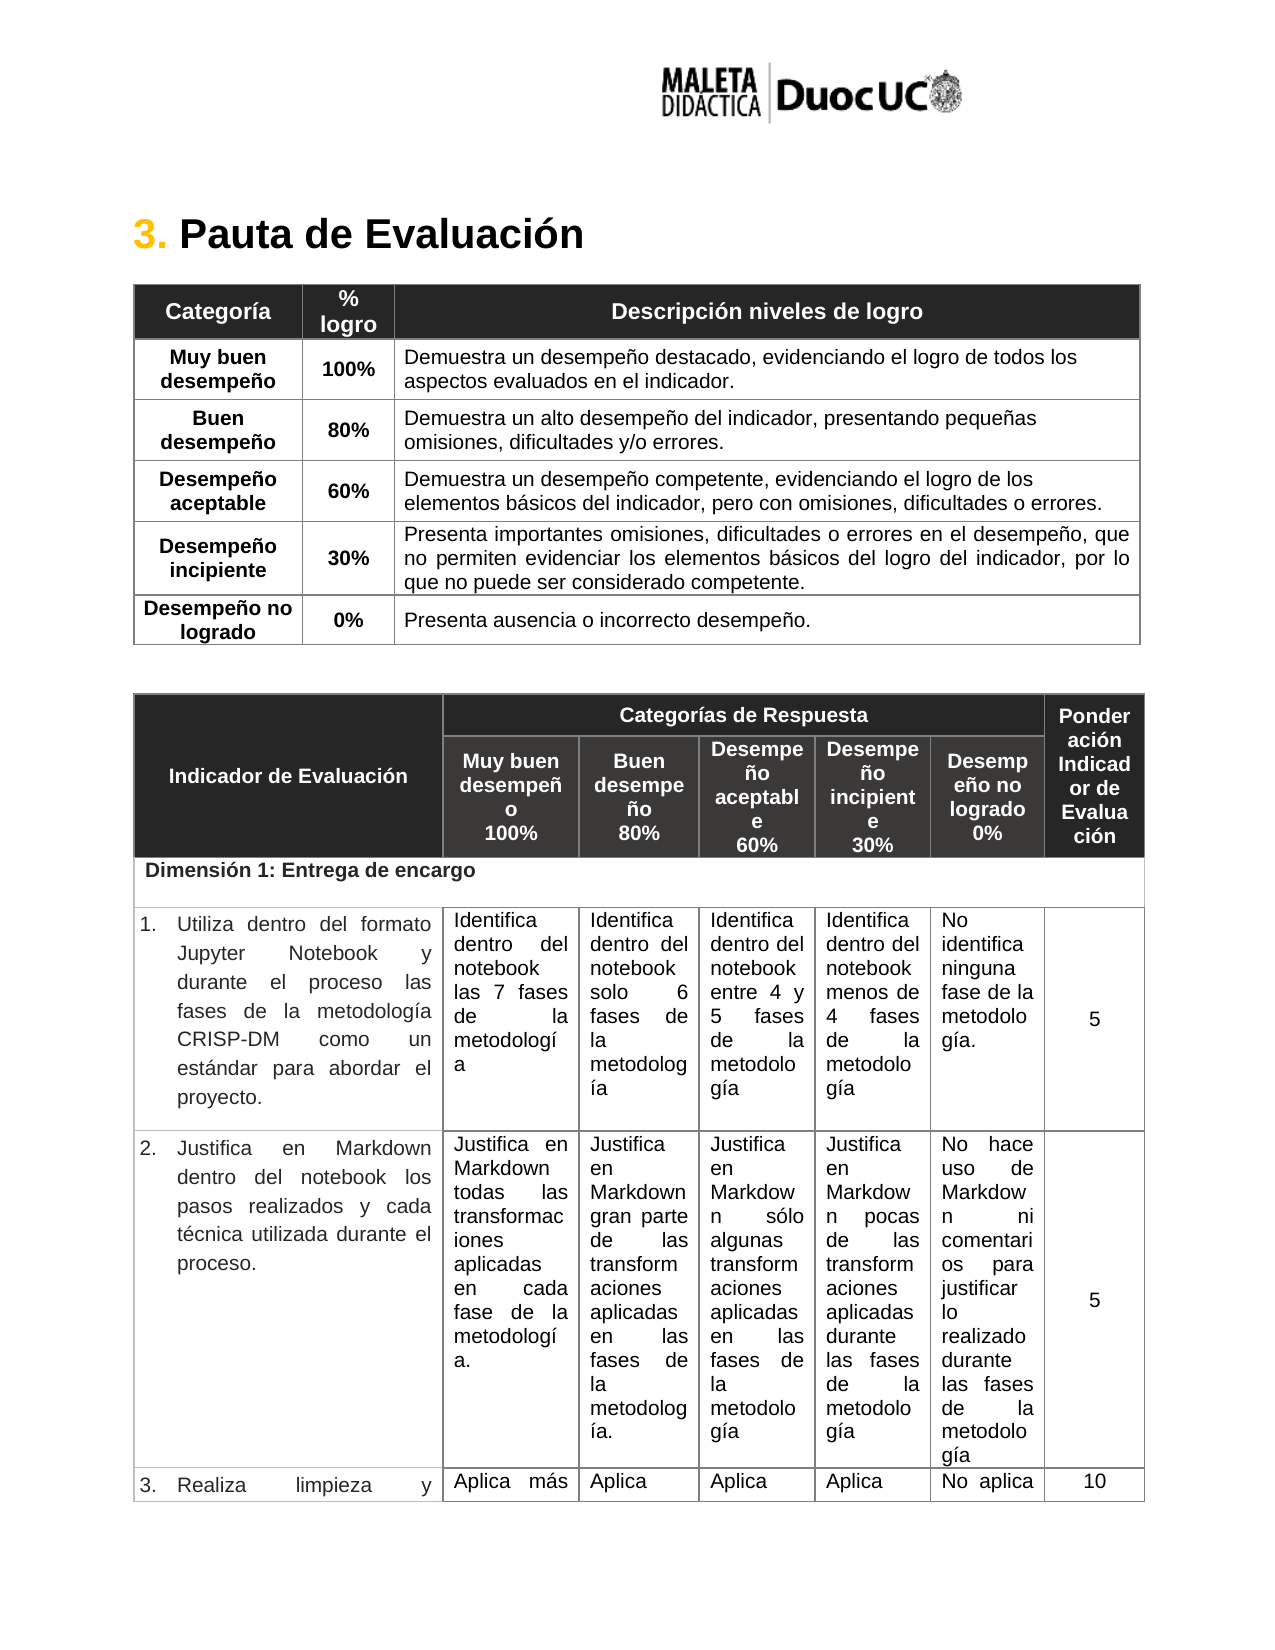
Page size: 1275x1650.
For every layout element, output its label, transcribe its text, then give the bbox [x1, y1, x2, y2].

table_cell Desempeño aceptable [135, 461, 302, 521]
table_header % logro [303, 285, 394, 338]
table_cell Justifica en Markdown todas las transformaciones aplicadas en cada fase de la metodología. [444, 1132, 578, 1467]
table_header Descripción niveles de logro [395, 285, 1139, 338]
table_cell Justifica en Markdown dentro del notebook los pasos realizados y cada técnica utilizada durante el proceso. [135, 1131, 442, 1467]
table_cell Desempeño no logrado [135, 596, 302, 643]
table_cell Identifica dentro del notebook entre 4 y 5 fases de la metodología [700, 908, 814, 1130]
table_cell Identifica dentro del notebook las 7 fases de la metodología [444, 908, 578, 1130]
table_cell Presenta importantes omisiones, dificultades o errores en el desempeño, que no permiten evidenciar los elementos básicos del logro del indicador, por lo que no puede ser considerado competente. [395, 522, 1139, 594]
table_cell Presenta ausencia o incorrecto desempeño. [395, 596, 1139, 643]
table_cell 10 [1045, 1469, 1144, 1501]
table_cell No identifica ninguna fase de la metodología. [931, 908, 1044, 1130]
table_cell 100% [303, 340, 394, 399]
table_header Categoría [135, 285, 302, 338]
table_cell Desempeño aceptable 60% [700, 737, 814, 857]
table_cell Muy buen desempeño 100% [444, 737, 578, 857]
table_cell Demuestra un desempeño competente, evidenciando el logro de los elementos básicos del indicador, pero con omisiones, dificultades o errores. [395, 461, 1139, 521]
table_cell Dimensión 1: Entrega de encargo [135, 858, 1144, 907]
table_cell Justifica en Markdown gran parte de las transformaciones aplicadas en las fases de la metodología. [580, 1132, 698, 1467]
text 3. Pauta de Evaluación [133, 209, 1127, 257]
table_header Indicador de Evaluación [135, 695, 442, 857]
table_cell Buen desempeño [135, 400, 302, 460]
table_cell No hace uso de Markdown ni comentarios para justificar lo realizado durante las fases de la metodología [931, 1132, 1044, 1467]
table_cell Buen desempeño 80% [580, 737, 698, 857]
table_cell Desempeño no logrado 0% [931, 737, 1044, 857]
table_cell 80% [303, 400, 394, 460]
table_cell Justifica en Markdown sólo algunas transformaciones aplicadas en las fases de la metodología [700, 1132, 814, 1467]
table_cell 5 [1045, 908, 1144, 1130]
table_cell Desempeño incipiente 30% [816, 737, 930, 857]
table_cell 0% [303, 596, 394, 643]
table_cell Identifica dentro del notebook solo 6 fases de la metodología [580, 908, 698, 1130]
table_cell Demuestra un desempeño destacado, evidenciando el logro de todos los aspectos evaluados en el indicador. [395, 340, 1139, 399]
table_header Ponderación Indicador de Evaluación [1045, 695, 1144, 857]
table_cell 30% [303, 522, 394, 594]
table_cell 5 [1045, 1132, 1144, 1467]
table_cell Desempeño incipiente [135, 522, 302, 594]
table_cell Muy buen desempeño [135, 340, 302, 399]
table_cell Justifica en Markdown pocas de las transformaciones aplicadas durante las fases de la metodología [816, 1132, 930, 1467]
table_cell Demuestra un alto desempeño del indicador, presentando pequeñas omisiones, dificultades y/o errores. [395, 400, 1139, 460]
table_cell Identifica dentro del notebook menos de 4 fases de la metodología [816, 908, 930, 1130]
picture [629, 39, 995, 145]
table_cell 60% [303, 461, 394, 521]
table_header Categorías de Respuesta [444, 695, 1044, 735]
table_cell Utiliza dentro del formato Jupyter Notebook y durante el proceso las fases de la metodología CRISP-DM como un estándar para abordar el proyecto. [135, 908, 442, 1130]
